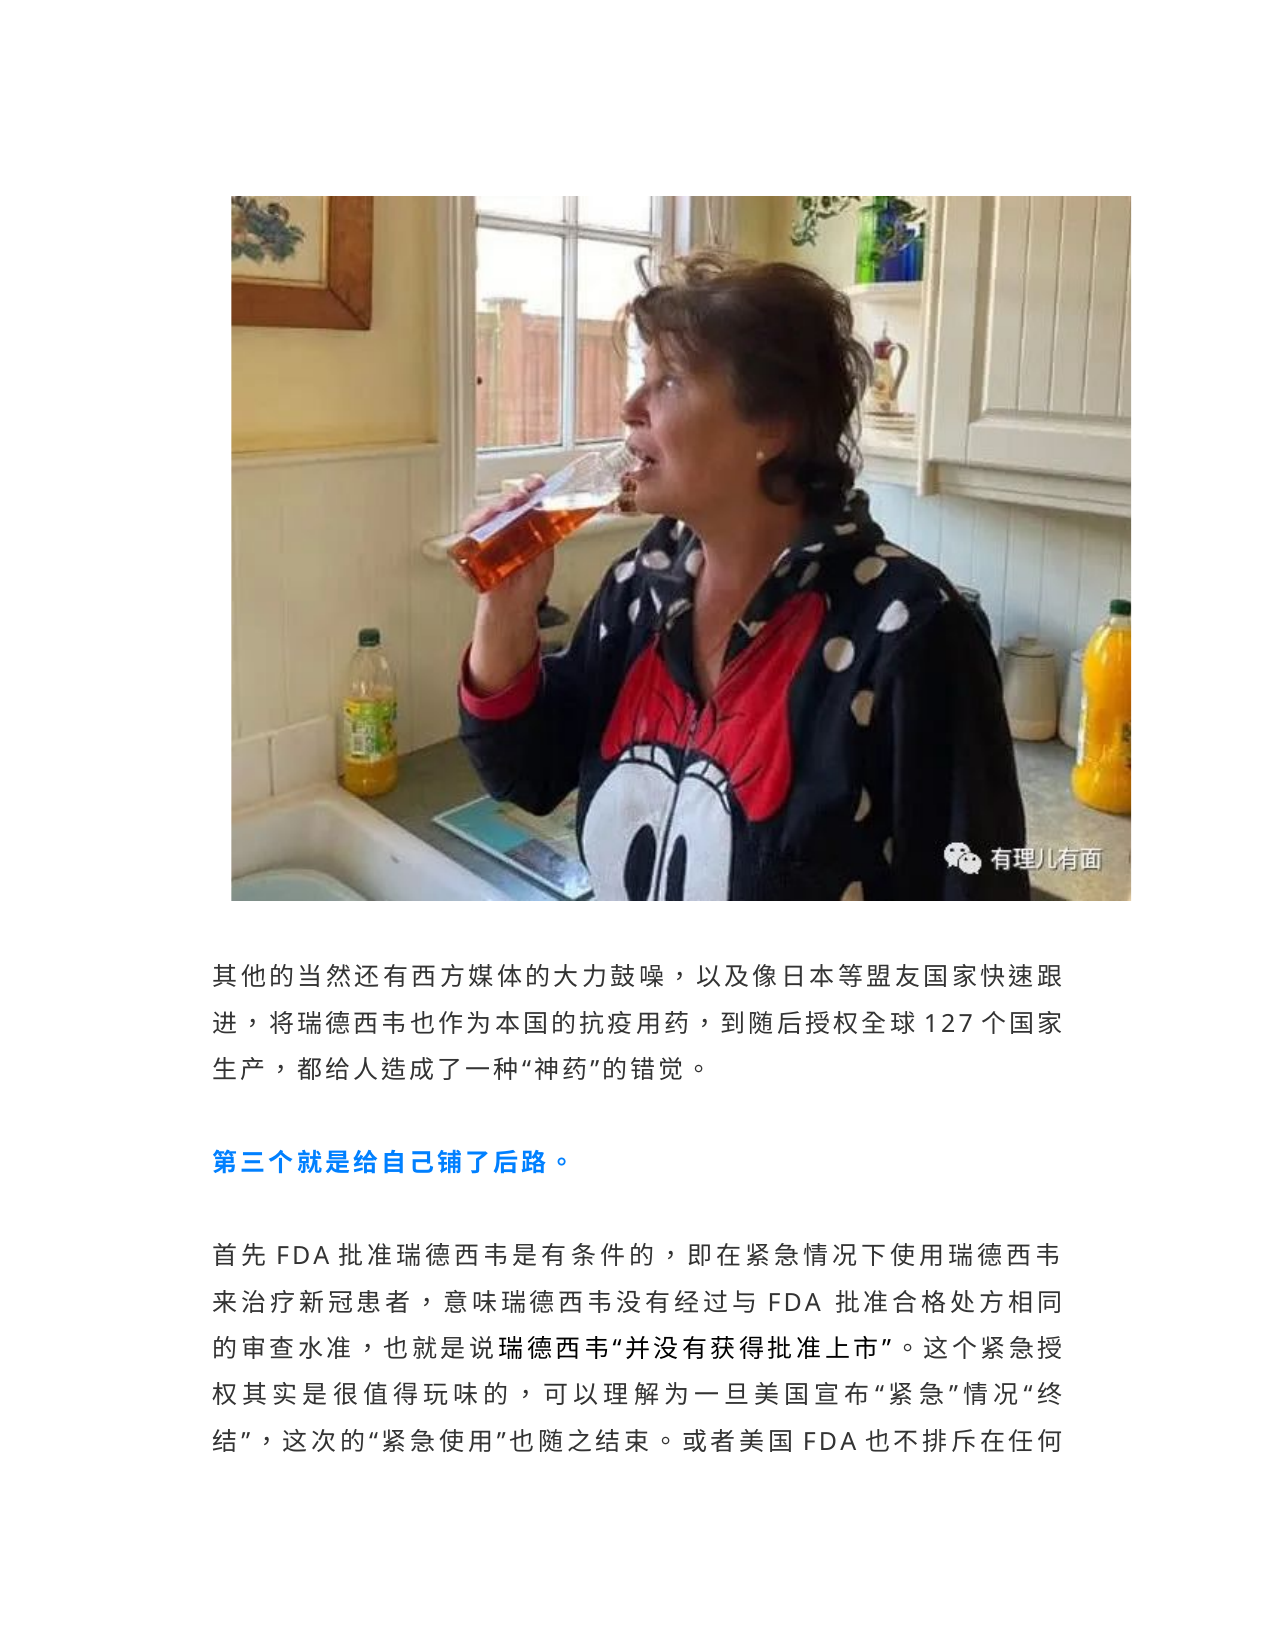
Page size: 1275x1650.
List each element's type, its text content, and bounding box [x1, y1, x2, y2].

picture [231, 196, 1132, 901]
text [212, 1225, 1062, 1458]
text 第三个就是给自己铺了后路。 [212, 1132, 1062, 1179]
text 其他的当然还有西方媒体的大力鼓噪，以及像日本等盟友国家快速跟进，将瑞德西韦也作为本国的抗疫用药，到随后授权全球127个国家生产，都给人造成了一种“神药”的错觉。 [212, 947, 1062, 1086]
